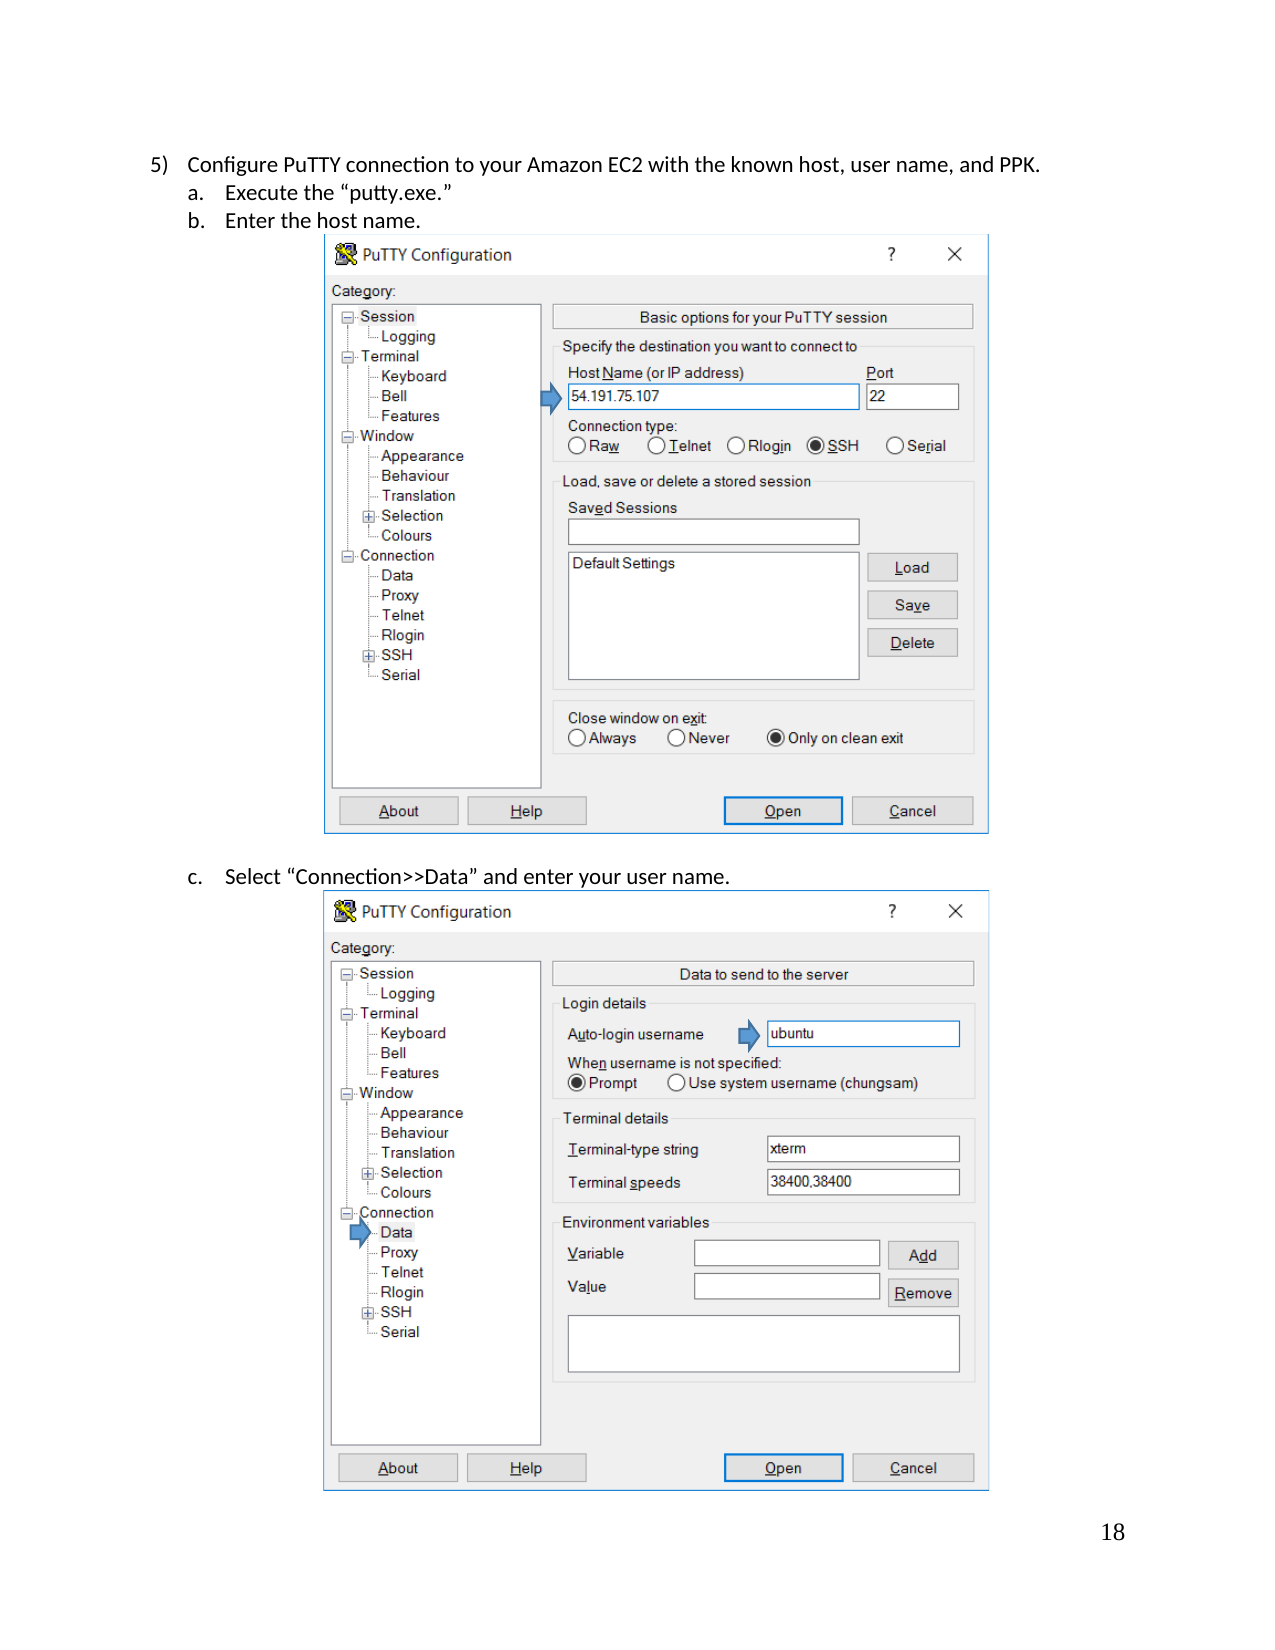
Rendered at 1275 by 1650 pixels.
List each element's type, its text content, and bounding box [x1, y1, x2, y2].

list Select “Connection>>Data” and enter your user name. [187, 862, 1125, 890]
picture [323, 890, 990, 1491]
list Enter the host name. [187, 206, 1125, 234]
picture [324, 234, 989, 834]
list Configure PuTTY connection to your Amazon EC2 with the known host, user name, and PPK. [150, 150, 1125, 178]
list Execute the “putty.exe.” [187, 178, 1125, 206]
